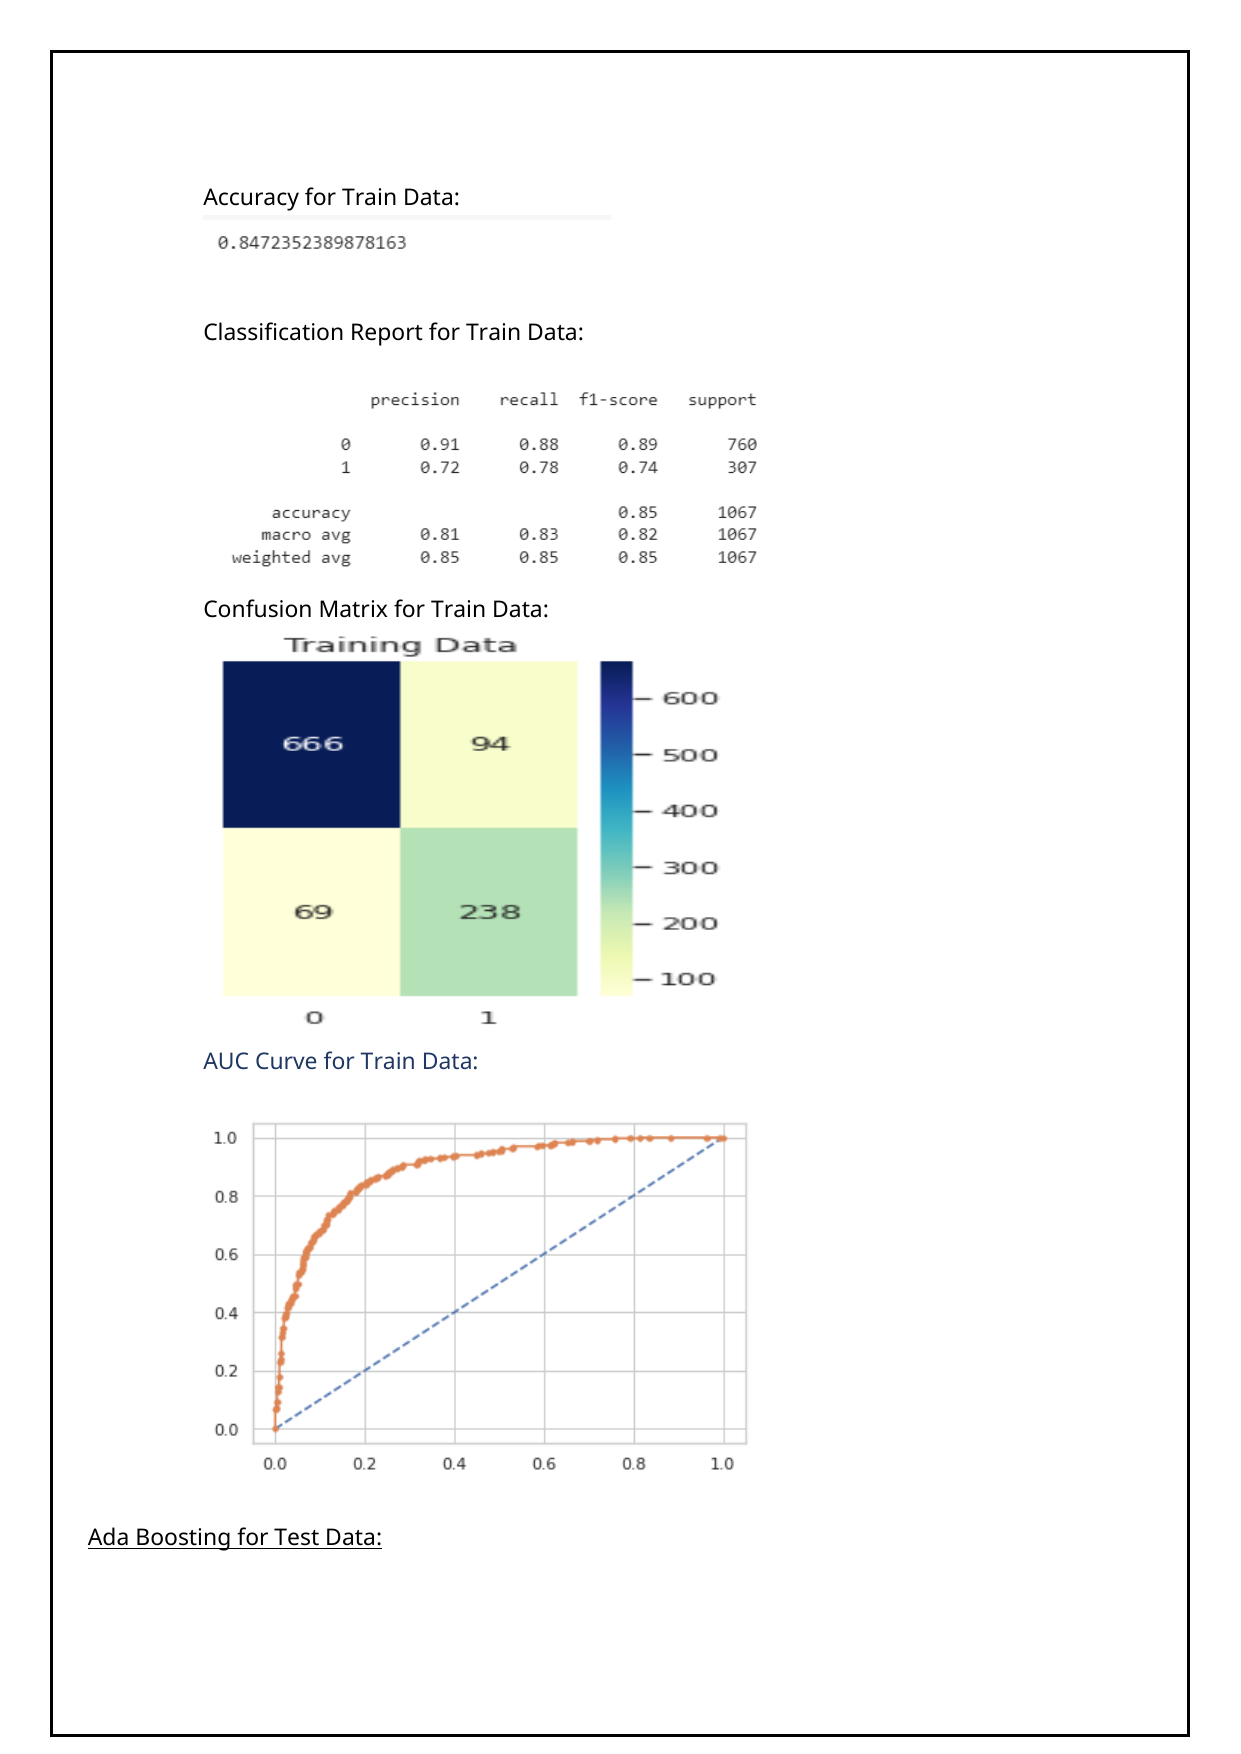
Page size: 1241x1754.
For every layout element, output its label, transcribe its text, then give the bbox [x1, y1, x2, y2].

picture [203, 1113, 756, 1483]
picture [203, 626, 741, 1038]
subtitle Classification Report for Train Data: [203, 316, 1152, 347]
subtitle Ada Boosting for Test Data: [88, 1521, 1152, 1552]
subtitle AUC Curve for Train Data: [203, 1044, 1152, 1076]
subtitle Confusion Matrix for Train Data: [203, 592, 1152, 624]
subtitle Accuracy for Train Data: [203, 181, 1152, 212]
picture [203, 215, 612, 275]
picture [203, 381, 884, 586]
